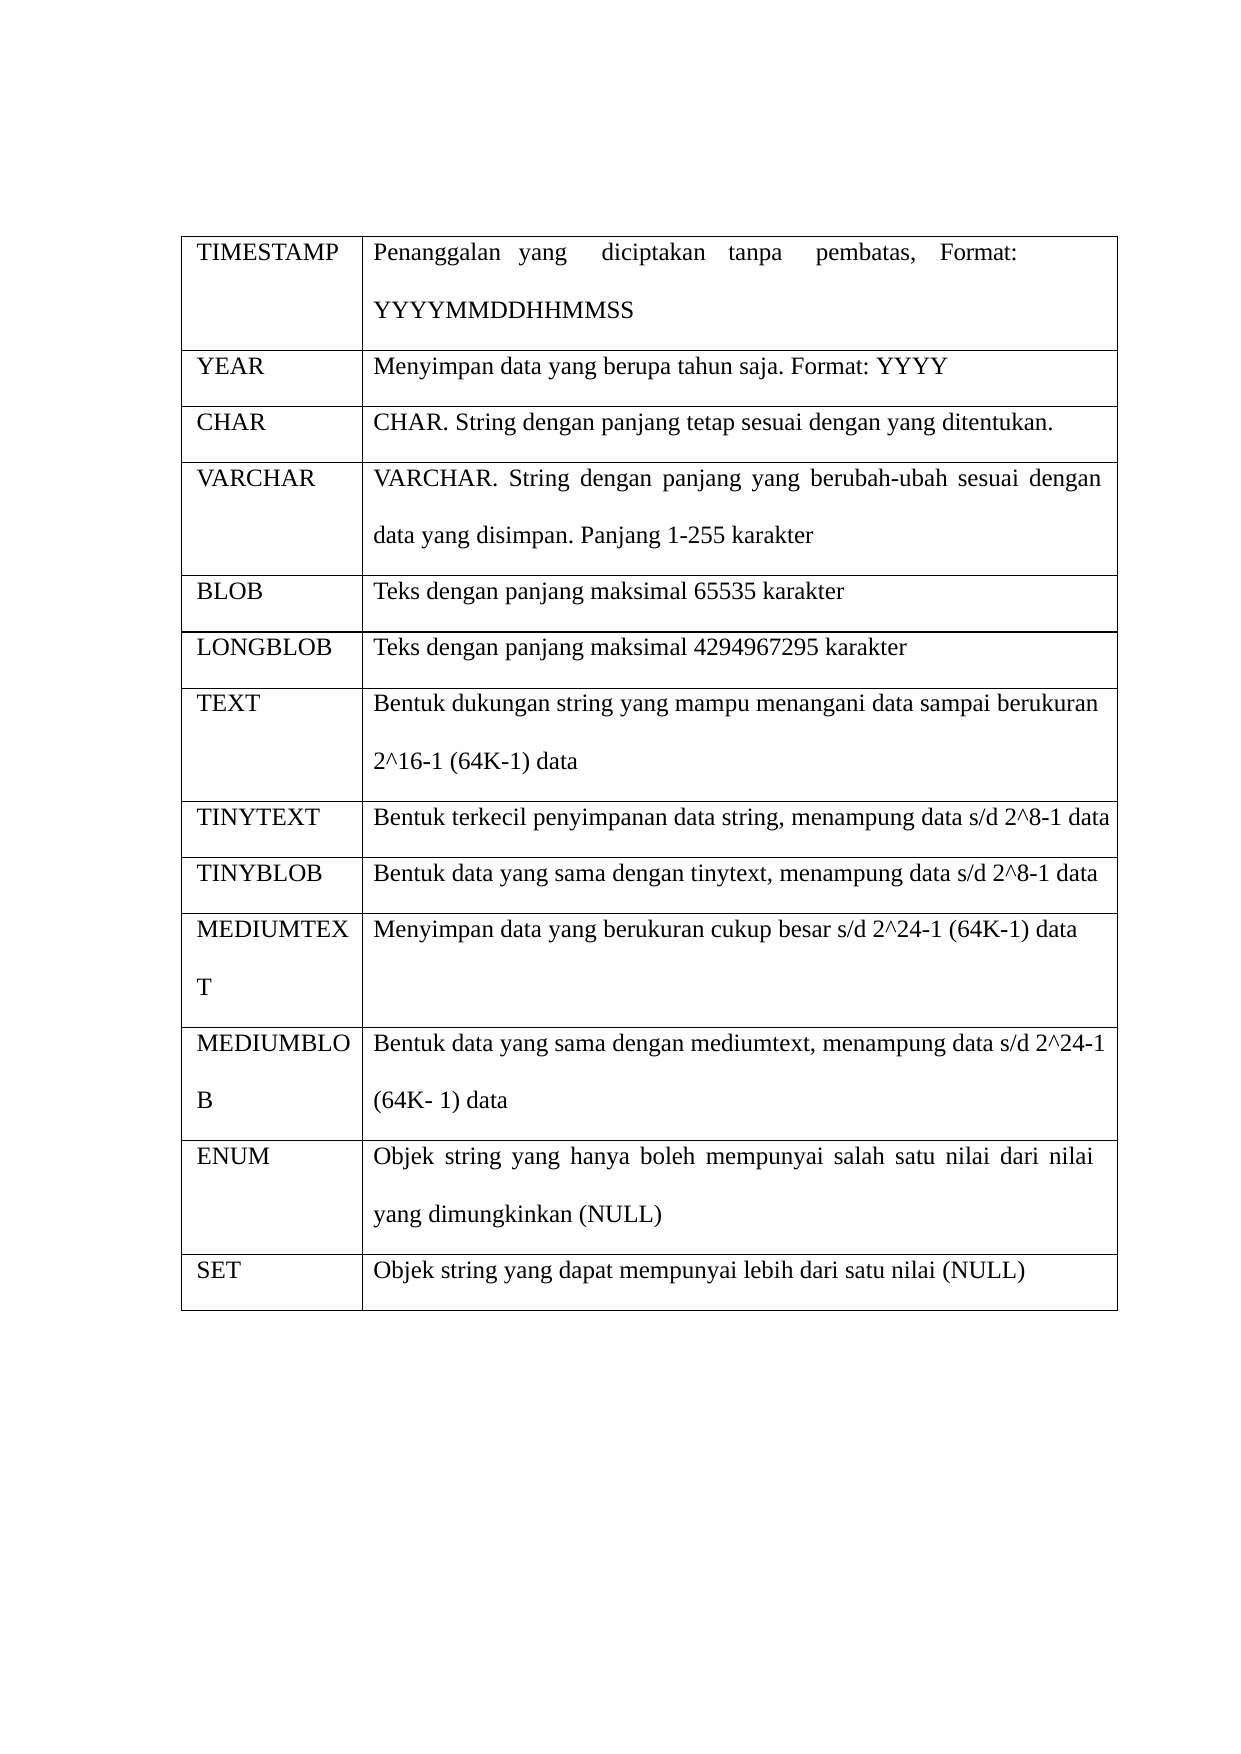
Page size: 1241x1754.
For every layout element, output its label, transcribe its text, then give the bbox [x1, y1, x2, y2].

table_cell MEDIUMBLOB [182, 1028, 362, 1140]
table_cell Menyimpan data yang berukuran cukup besar s/d 2^24-1 (64K-1) data [363, 914, 1117, 1027]
table_cell Bentuk terkecil penyimpanan data string, menampung data s/d 2^8-1 data [363, 802, 1117, 857]
table_cell CHAR [182, 407, 362, 462]
table_cell Teks dengan panjang maksimal 65535 karakter [363, 576, 1117, 631]
table_cell Objek string yang hanya boleh mempunyai salah satu nilai dari nilai yang dimungkinkan (NULL) [363, 1141, 1117, 1254]
table_cell Objek string yang dapat mempunyai lebih dari satu nilai (NULL) [363, 1255, 1117, 1310]
table_cell BLOB [182, 576, 362, 631]
table_cell TINYTEXT [182, 802, 362, 857]
table_cell SET [182, 1255, 362, 1310]
table_cell CHAR. String dengan panjang tetap sesuai dengan yang ditentukan. [363, 407, 1117, 462]
table_cell ENUM [182, 1141, 362, 1254]
table_cell Bentuk dukungan string yang mampu menangani data sampai berukuran 2^16-1 (64K-1) data [363, 689, 1117, 801]
table_cell MEDIUMTEXT [182, 914, 362, 1027]
table_cell TIMESTAMP [182, 237, 362, 350]
table_cell Bentuk data yang sama dengan tinytext, menampung data s/d 2^8-1 data [363, 858, 1117, 913]
table_cell VARCHAR [182, 463, 362, 575]
table_cell Menyimpan data yang berupa tahun saja. Format: YYYY [363, 351, 1117, 406]
table_cell TINYBLOB [182, 858, 362, 913]
table_cell Teks dengan panjang maksimal 4294967295 karakter [363, 633, 1117, 687]
table_cell Bentuk data yang sama dengan mediumtext, menampung data s/d 2^24-1 (64K- 1) data [363, 1028, 1117, 1140]
table_cell YEAR [182, 351, 362, 406]
table_cell TEXT [182, 689, 362, 801]
table_cell LONGBLOB [182, 633, 362, 687]
table_cell VARCHAR. String dengan panjang yang berubah-ubah sesuai dengan data yang disimpan. Panjang 1-255 karakter [363, 463, 1117, 575]
table_cell Penanggalan yang diciptakan tanpa pembatas, Format: YYYYMMDDHHMMSS [363, 237, 1117, 350]
